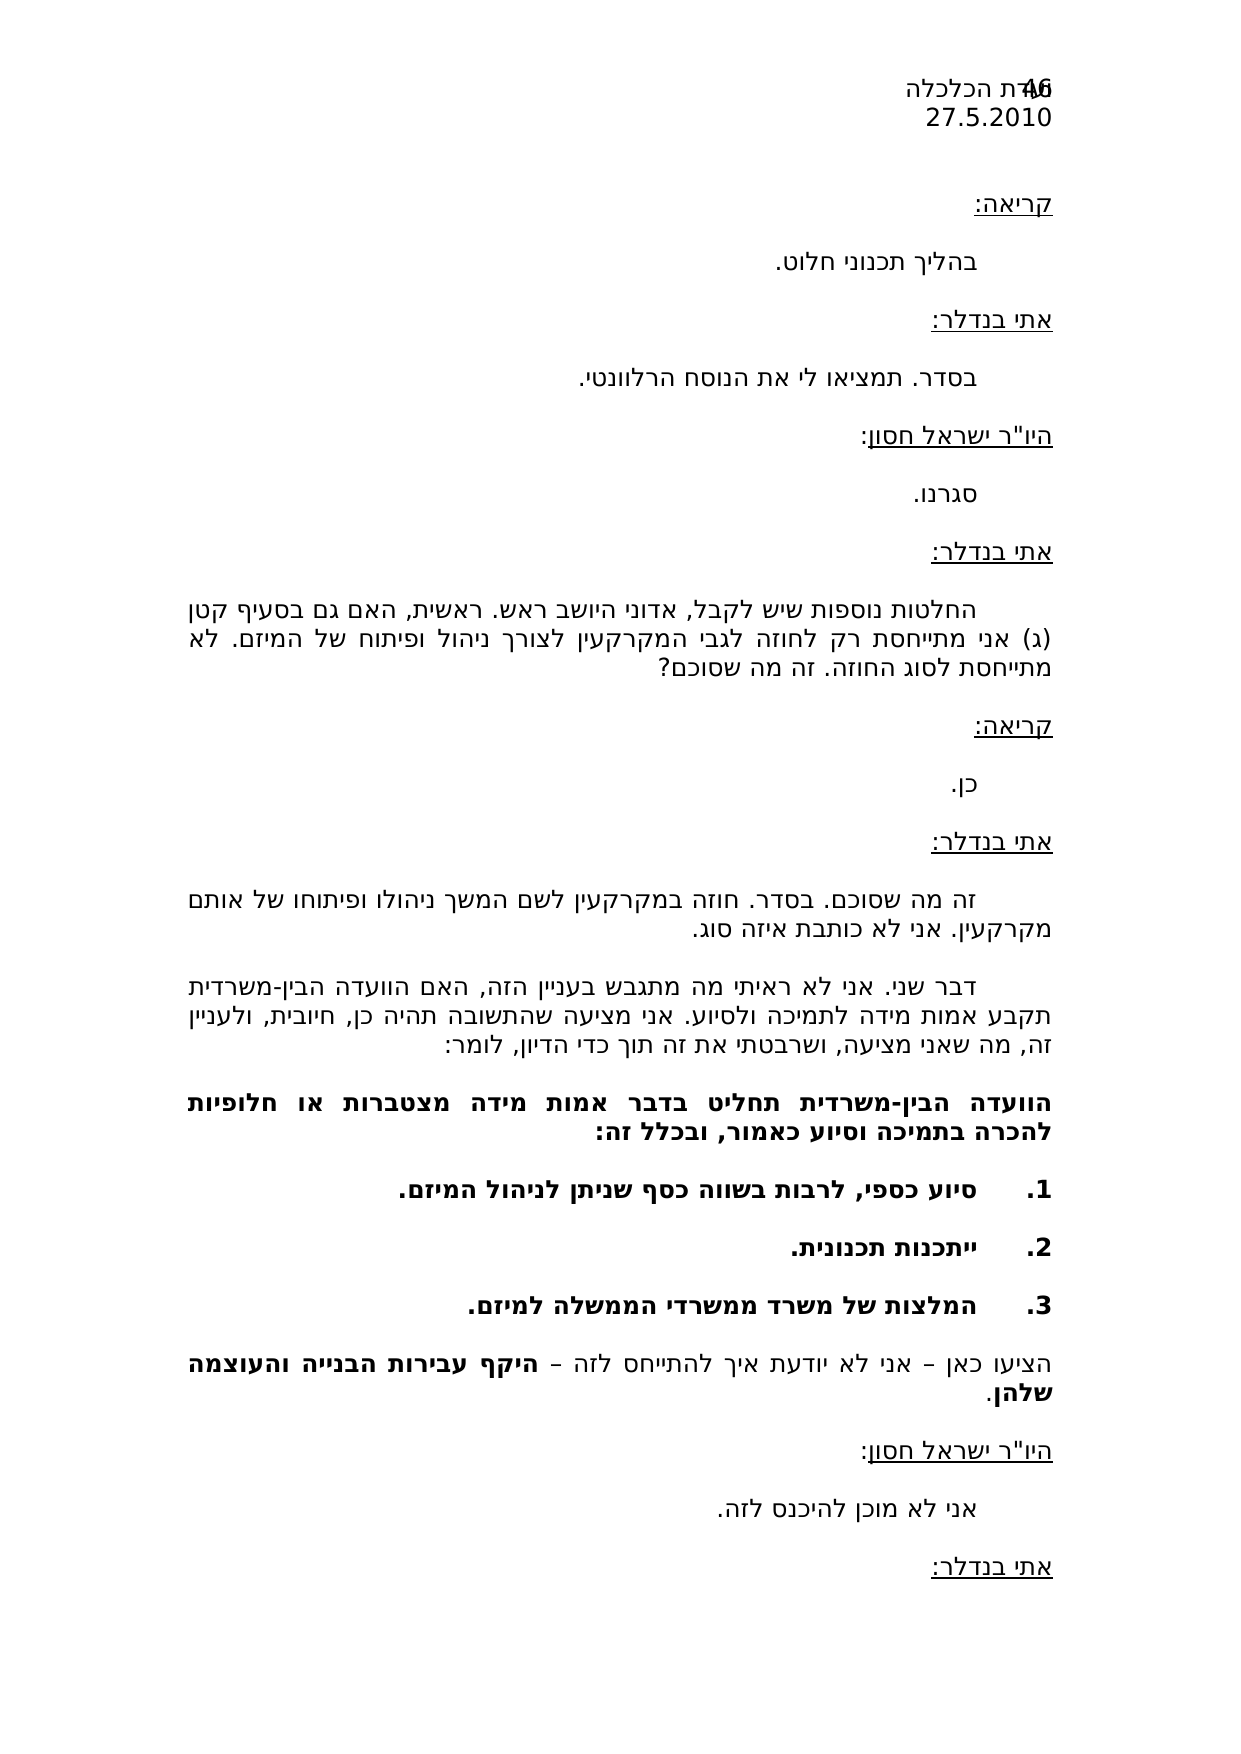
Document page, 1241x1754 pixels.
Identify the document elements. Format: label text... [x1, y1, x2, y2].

text הציעו כאן – אני לא יודעת איך להתייחס לזה – היקף עבירות הבנייה והעוצמה שלהן. [187, 1349, 1053, 1407]
text זה מה שסוכם. בסדר. חוזה במקרקעין לשם המשך ניהולו ופיתוחו של אותם מקרקעין. אני לא כותבת איזה סוג. [187, 885, 1053, 943]
text 1. סיוע כספי, לרבות בשווה כסף שניתן לניהול המיזם. [187, 1175, 1053, 1204]
text קריאה: [187, 189, 1053, 219]
text 3. המלצות של משרד ממשרדי הממשלה למיזם. [187, 1291, 1053, 1320]
text היו"ר ישראל חסון: [187, 1436, 1053, 1465]
text הוועדה הבין-משרדית תחליט בדבר אמות מידה מצטברות או חלופיות להכרה בתמיכה וסיוע כאמור, ובכלל זה: [187, 1088, 1053, 1147]
text בסדר. תמציאו לי את הנוסח הרלוונטי. [187, 363, 1053, 392]
text היו"ר ישראל חסון: [187, 421, 1053, 450]
text אתי בנדלר: [187, 827, 1053, 856]
text אתי בנדלר: [187, 537, 1053, 566]
text 2. ייתכנות תכנונית. [187, 1233, 1053, 1262]
text דבר שני. אני לא ראיתי מה מתגבש בעניין הזה, האם הוועדה הבין-משרדית תקבע אמות מידה לתמיכה ולסיוע. אני מציעה שהתשובה תהיה כן, חיובית, ולעניין זה, מה שאני מציעה, ושרבטתי את זה תוך כדי הדיון, לומר: [187, 972, 1053, 1059]
text קריאה: [187, 711, 1053, 740]
text בהליך תכנוני חלוט. [187, 247, 1053, 277]
text אתי בנדלר: [187, 1552, 1053, 1581]
text אתי בנדלר: [187, 305, 1053, 334]
text סגרנו. [187, 479, 1053, 508]
text החלטות נוספות שיש לקבל, אדוני היושב ראש. ראשית, האם גם בסעיף קטן (ג) אני מתייחסת רק לחוזה לגבי המקרקעין לצורך ניהול ופיתוח של המיזם. לא מתייחסת לסוג החוזה. זה מה שסוכם? [187, 595, 1053, 682]
text כן. [187, 769, 1053, 798]
text אני לא מוכן להיכנס לזה. [187, 1494, 1053, 1523]
